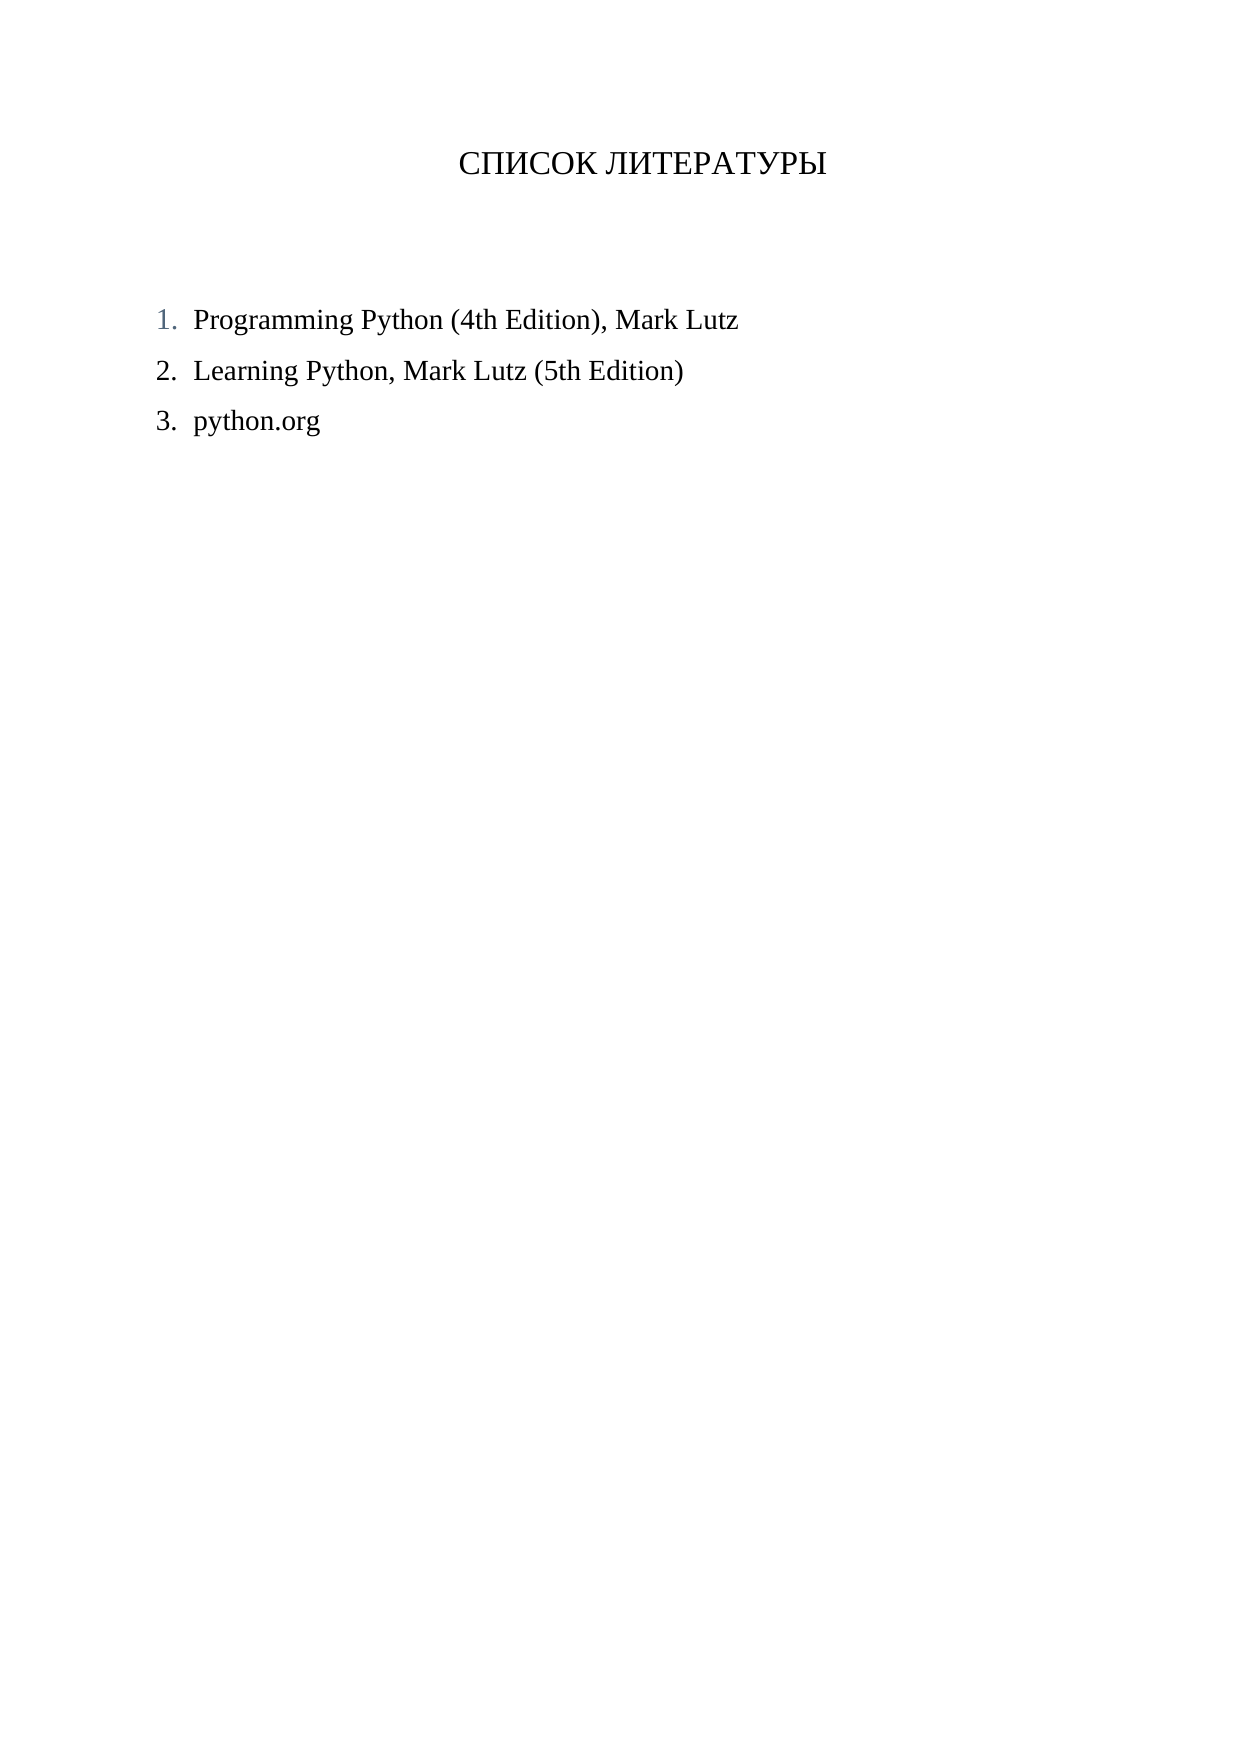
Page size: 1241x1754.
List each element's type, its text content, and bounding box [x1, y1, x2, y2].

list Programming Python (4th Edition), Mark Lutz [156, 301, 1122, 336]
list Learning Python, Mark Lutz (5th Edition) [156, 353, 1122, 386]
subtitle СПИСОК ЛИТЕРАТУРЫ [163, 143, 1122, 181]
list python.org [156, 403, 1122, 437]
